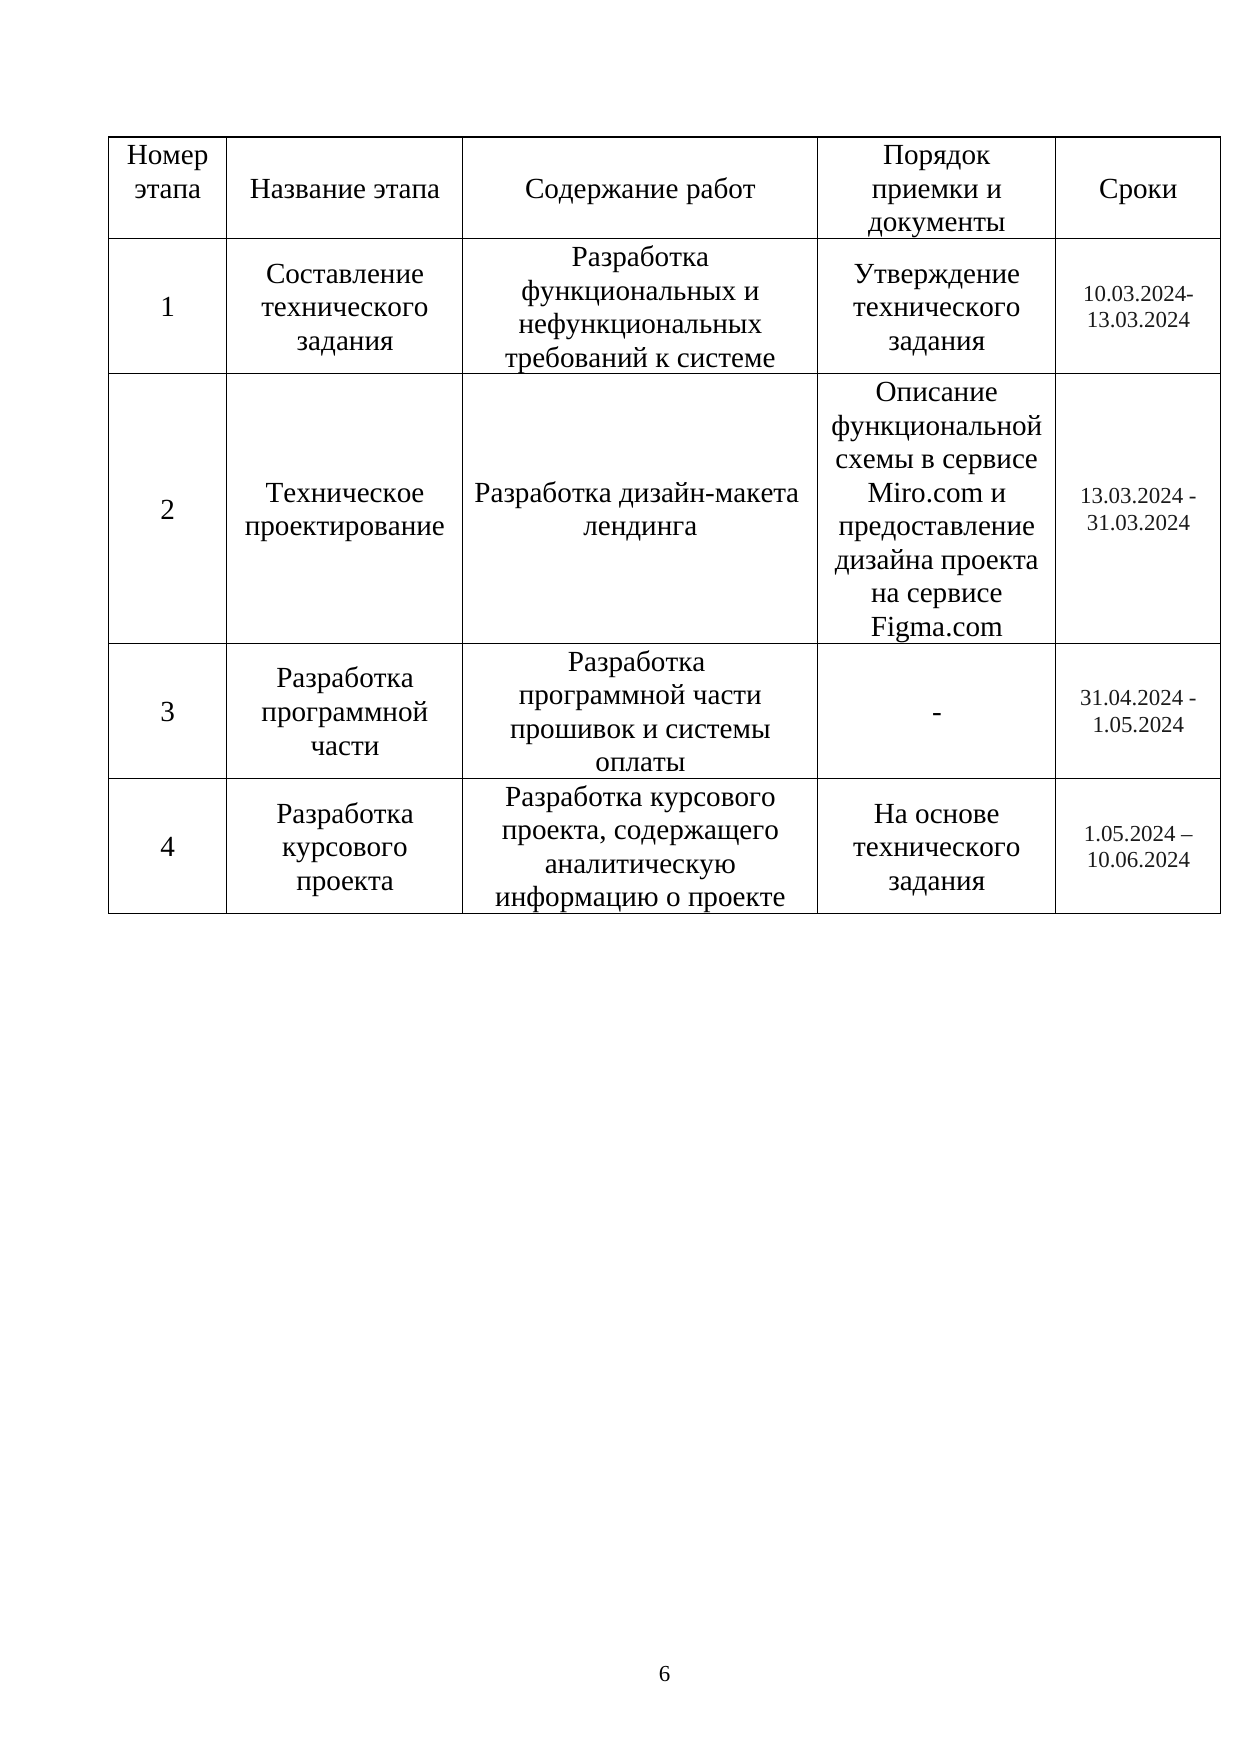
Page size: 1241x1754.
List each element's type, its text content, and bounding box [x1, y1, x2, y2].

table_cell Описание функциональной схемы в сервисе Miro.com и предоставление дизайна проекта на сервисе Figma.com [818, 374, 1055, 643]
table_cell Разработка программной части [227, 644, 462, 778]
table_cell Разработка программной части прошивок и системы оплаты [463, 644, 817, 778]
table_cell 10.03.2024-13.03.2024 [1056, 239, 1220, 373]
table_cell Составление технического задания [227, 239, 462, 373]
table_cell На основе технического задания [818, 779, 1055, 913]
table_cell Утверждение технического задания [818, 239, 1055, 373]
table_cell 13.03.2024 - 31.03.2024 [1056, 374, 1220, 643]
table_cell 4 [109, 779, 226, 913]
table_header Сроки [1056, 138, 1220, 238]
table_cell 1.05.2024 – 10.06.2024 [1056, 779, 1220, 913]
table_header Содержание работ [463, 138, 817, 238]
table_cell 31.04.2024 - 1.05.2024 [1056, 644, 1220, 778]
table_cell Разработка функциональных и нефункциональных требований к системе [463, 239, 817, 373]
table_cell 3 [109, 644, 226, 778]
table_cell Разработка дизайн-макета лендинга [463, 374, 817, 643]
table_header Название этапа [227, 138, 462, 238]
table_header Номер этапа [109, 138, 226, 238]
table_cell Разработка курсового проекта [227, 779, 462, 913]
table_cell 2 [109, 374, 226, 643]
table_cell Техническое проектирование [227, 374, 462, 643]
table_header Порядок приемки и документы [818, 138, 1055, 238]
table_cell Разработка курсового проекта, содержащего аналитическую информацию о проекте [463, 779, 817, 913]
table_cell 1 [109, 239, 226, 373]
table_cell - [818, 644, 1055, 778]
